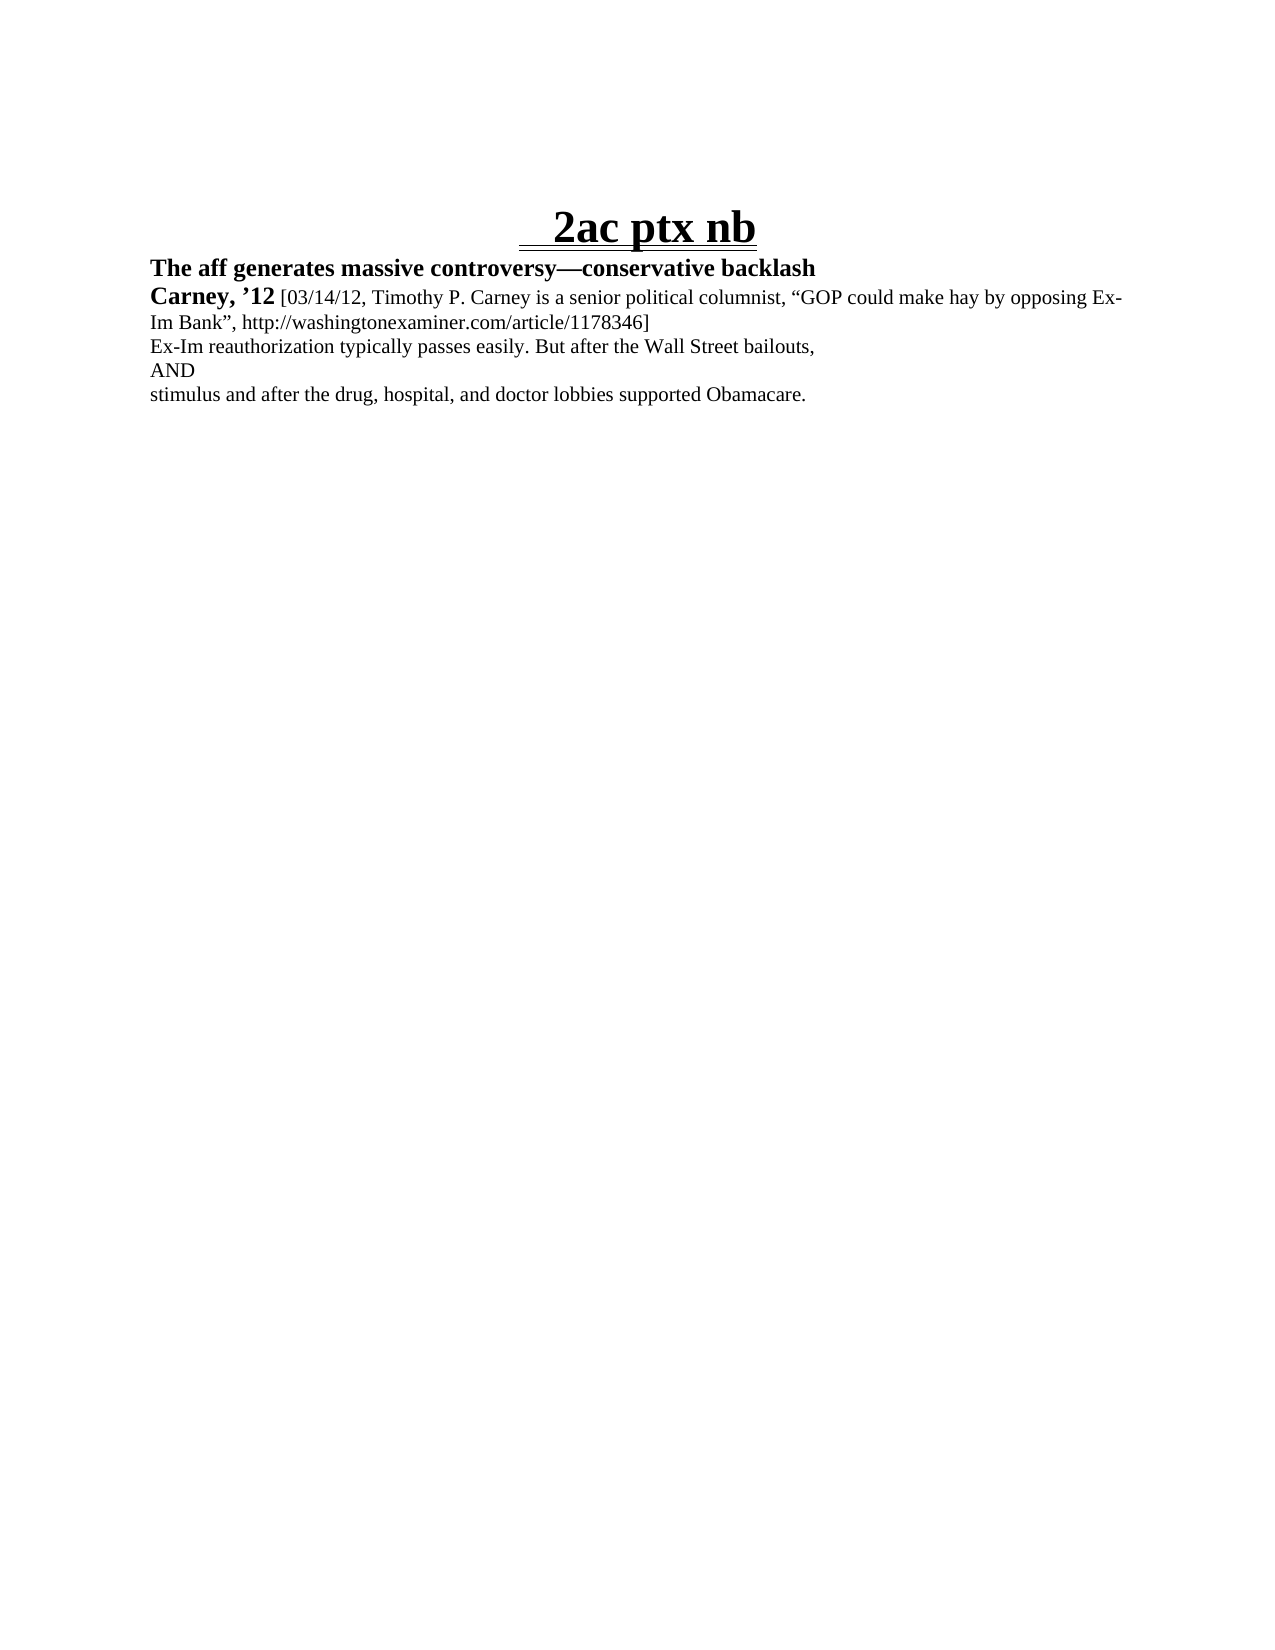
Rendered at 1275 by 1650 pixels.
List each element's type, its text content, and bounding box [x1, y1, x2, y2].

text Carney, ’12 [03/14/12, Timothy P. Carney is a senior political columnist, “GOP could make hay by opposing Ex-Im Bank”, http://washingtonexaminer.com/article/1178346] [150, 281, 1125, 334]
text AND [150, 358, 1125, 382]
text The aff generates massive controversy—conservative backlash [150, 253, 1125, 281]
text Ex-Im reauthorization typically passes easily. But after the Wall Street bailouts, [150, 334, 1125, 358]
subtitle 2ac ptx nb [150, 200, 1125, 253]
text stimulus and after the drug, hospital, and doctor lobbies supported Obamacare. [150, 382, 1125, 406]
